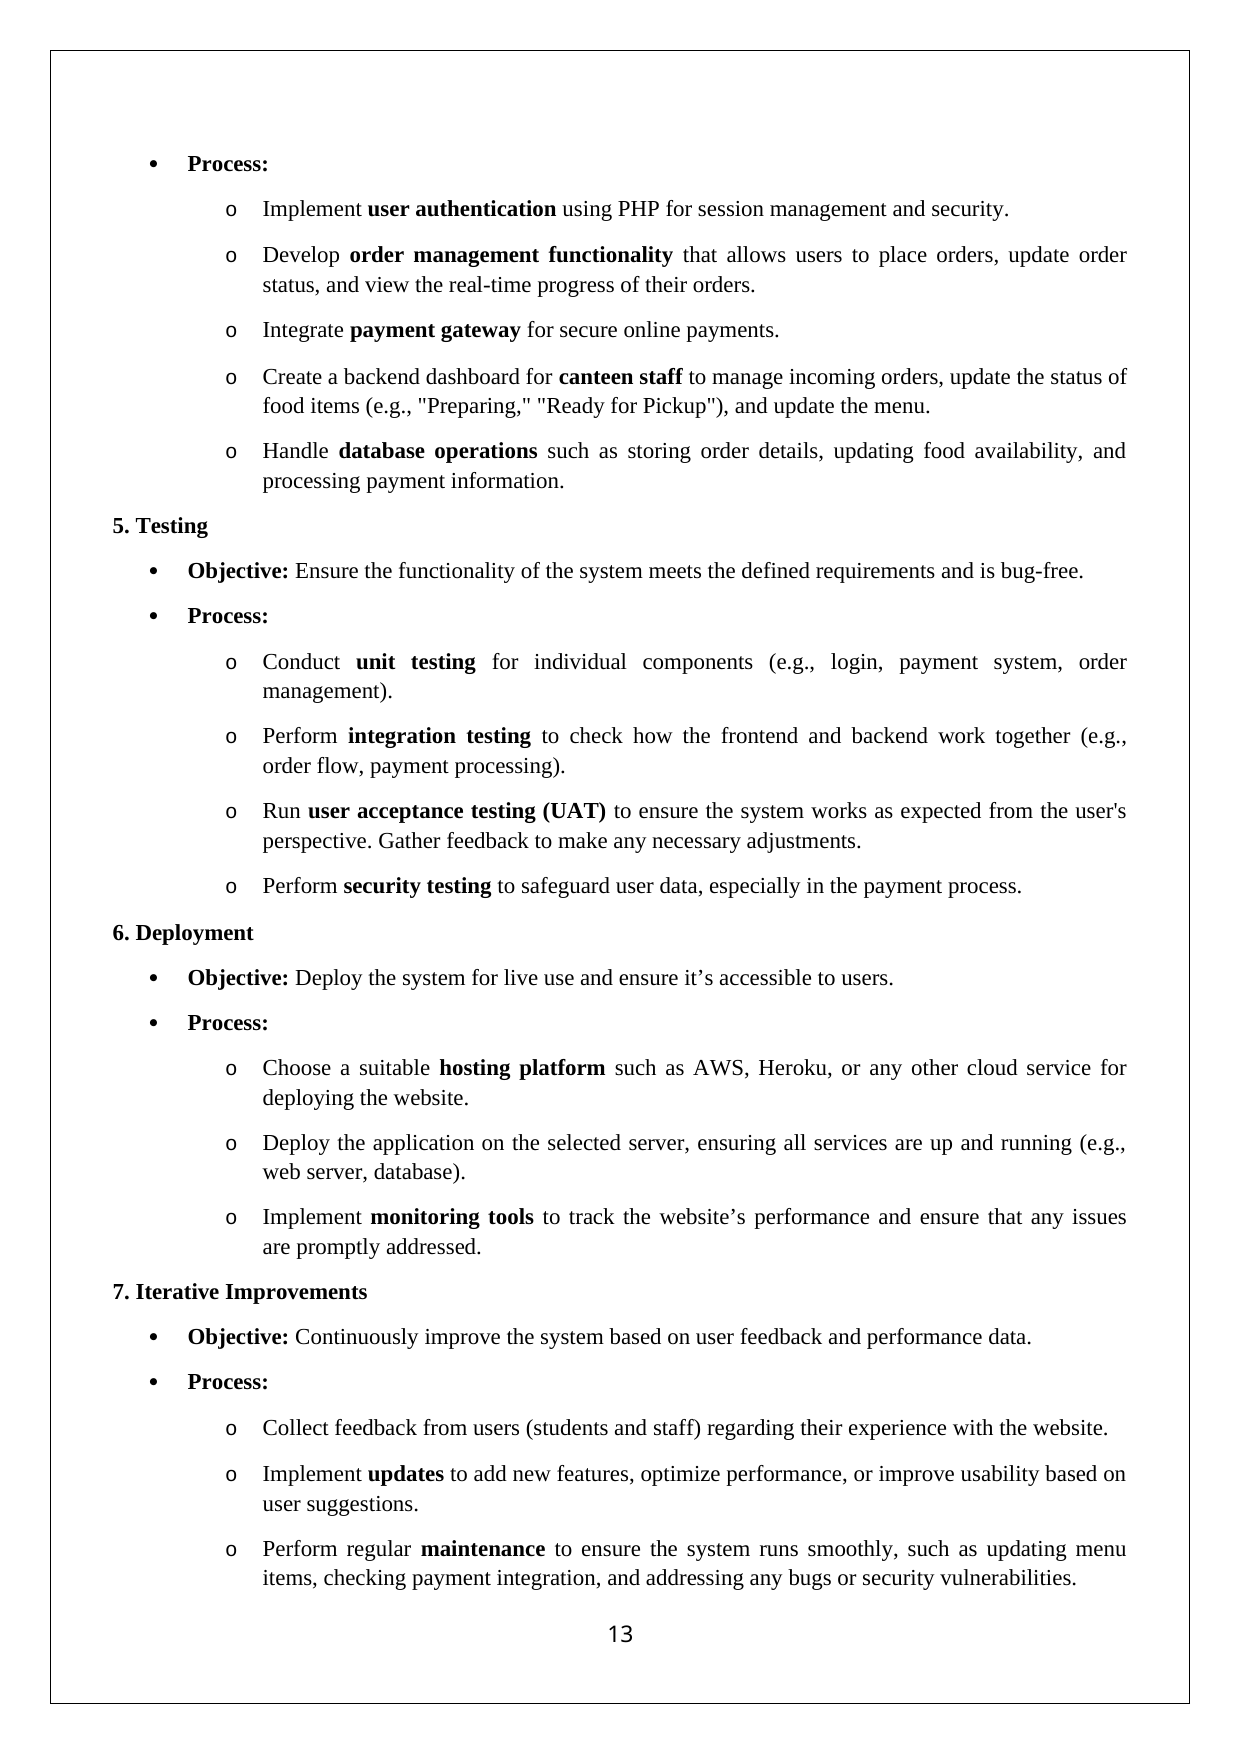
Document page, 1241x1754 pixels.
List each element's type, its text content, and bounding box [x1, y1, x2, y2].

list Develop order management functionality that allows users to place orders, update order status, and view the real-time progress of their orders. [225, 242, 1128, 298]
list Conduct unit testing for individual components (e.g., login, payment system, order management). [225, 648, 1128, 704]
list Handle database operations such as storing order details, updating food availability, and processing payment information. [225, 438, 1128, 494]
list Run user acceptance testing (UAT) to ensure the system works as expected from the user's perspective. Gather feedback to make any necessary adjustments. [225, 797, 1128, 853]
list Collect feedback from users (students and staff) regarding their experience with the website. [225, 1413, 1128, 1441]
text 7. Iterative Improvements [112, 1278, 1128, 1304]
list Perform security testing to safeguard user data, especially in the payment process. [225, 872, 1128, 900]
list Perform integration testing to check how the frontend and backend work together (e.g., order flow, payment processing). [225, 722, 1128, 778]
list Process: [150, 603, 1128, 629]
list Deploy the application on the selected server, ensuring all services are up and running (e.g., web server, database). [225, 1129, 1128, 1185]
list Integrate payment gateway for secure online payments. [225, 316, 1128, 344]
text 5. Testing [112, 512, 1128, 539]
list Create a backend dashboard for canteen staff to manage incoming orders, update the status of food items (e.g., "Preparing," "Ready for Pickup"), and update the menu. [225, 363, 1128, 419]
list Process: [150, 150, 1128, 176]
list Implement updates to add new features, optimize performance, or improve usability based on user suggestions. [225, 1460, 1128, 1516]
list Objective: Ensure the functionality of the system meets the defined requirements and is bug-free. [150, 557, 1128, 584]
list Perform regular maintenance to ensure the system runs smoothly, such as updating menu items, checking payment integration, and addressing any bugs or security vulnerabilities. [225, 1535, 1128, 1591]
list Objective: Continuously improve the system based on user feedback and performance data. [150, 1323, 1128, 1350]
list Implement user authentication using PHP for session management and security. [225, 195, 1128, 223]
list Implement monitoring tools to track the website’s performance and ensure that any issues are promptly addressed. [225, 1203, 1128, 1259]
text 6. Deployment [112, 918, 1128, 945]
list Process: [150, 1368, 1128, 1395]
list Choose a suitable hosting platform such as AWS, Heroku, or any other cloud service for deploying the website. [225, 1054, 1128, 1110]
list Process: [150, 1009, 1128, 1035]
list Objective: Deploy the system for live use and ensure it’s accessible to users. [150, 964, 1128, 990]
